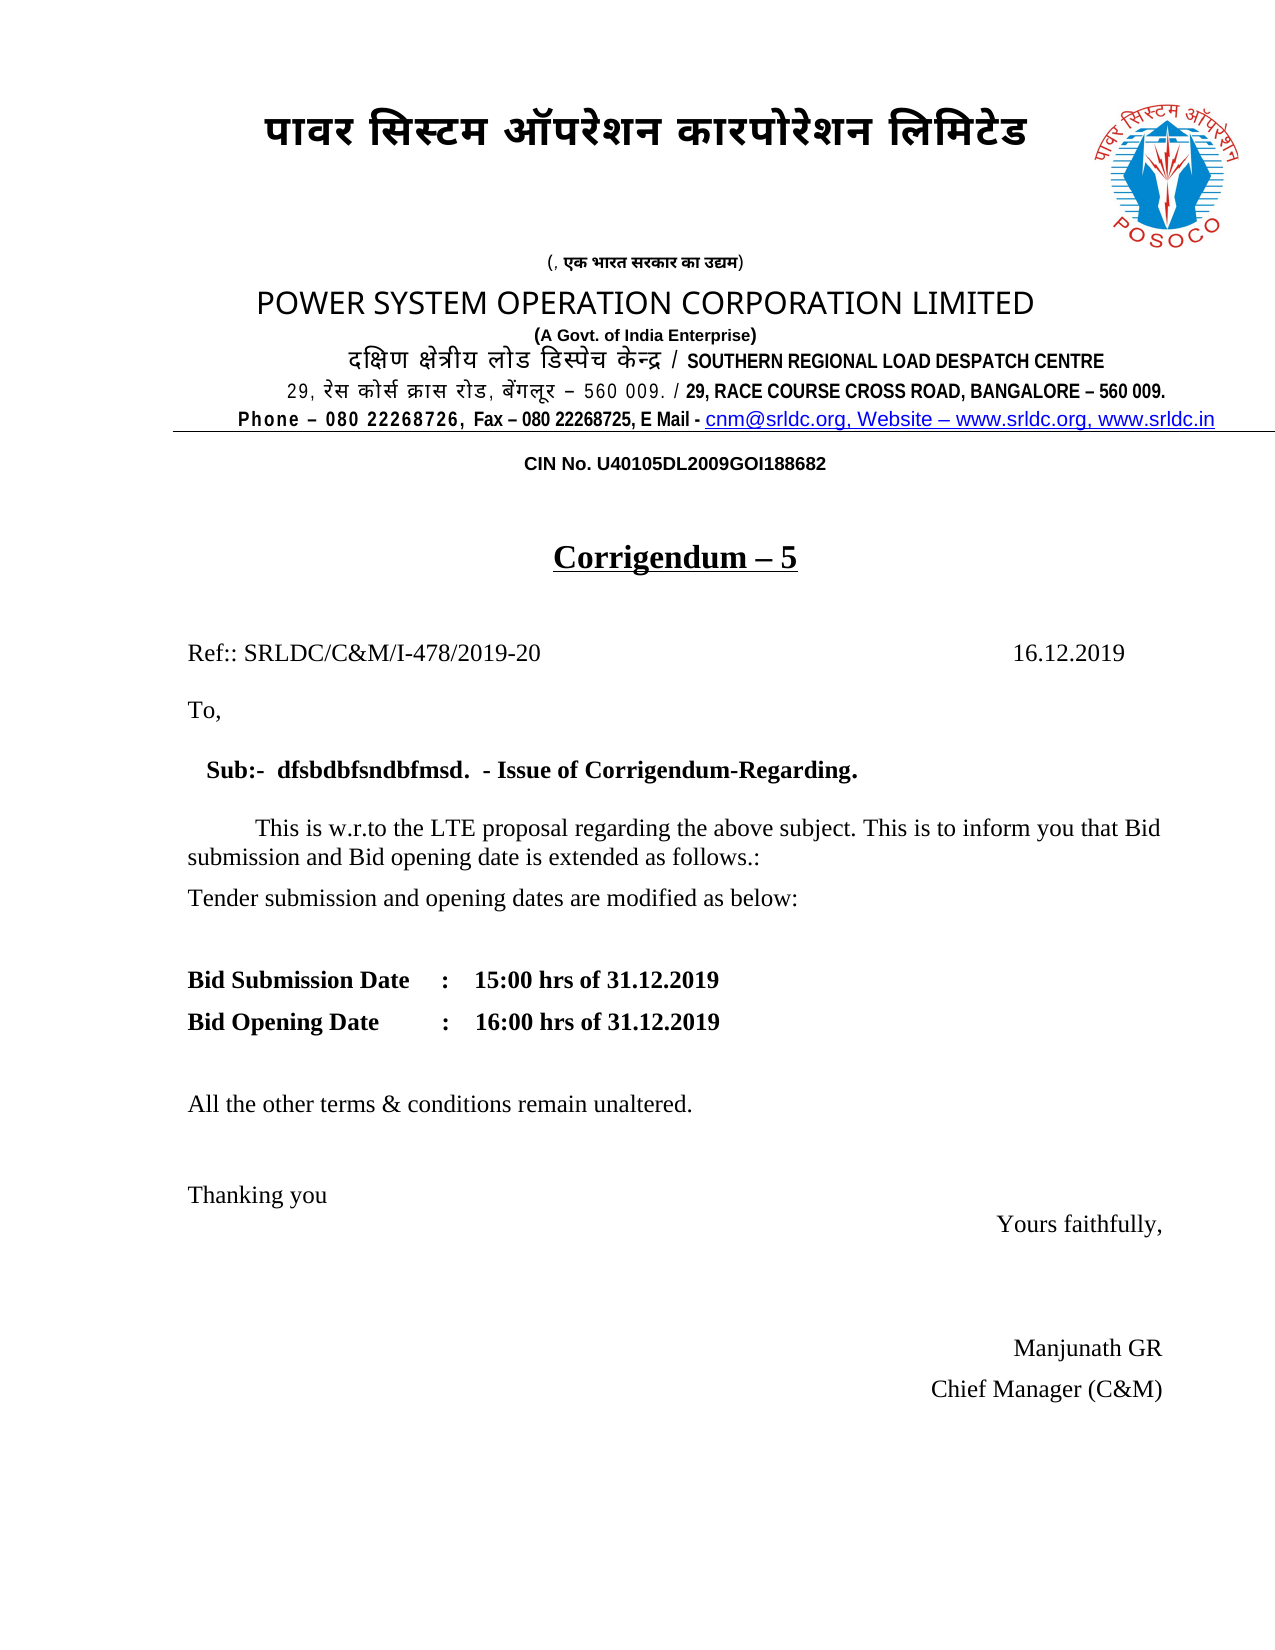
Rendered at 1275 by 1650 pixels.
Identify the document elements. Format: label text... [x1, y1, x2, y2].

table_cell Phone – 080 22268726, Fax – 080 22268725, E Mail - cnm@srldc.org, Website – www.srldc.org, www.srldc.in [173, 407, 1275, 431]
table_header [1118, 104, 1275, 345]
text Bid Submission Date : 15:00 hrs of 31.12.2019 [187, 966, 1162, 994]
table_cell 29, रेस कोर्स क्रास रोड, बेंगलूर – 560 009. / 29, – 560 009. [173, 379, 1275, 407]
table_cell (A Govt. of ) [173, 323, 1118, 345]
picture [1094, 103, 1239, 249]
text Manjunath GR [187, 1333, 1162, 1362]
table_header पावर सिस्टम ऑपरेशन कारपोरेशन लिमिटेड [173, 104, 1094, 248]
table_cell दक्षिण क्षेत्रीय लोड डिस्पेच केन्द्र / SOUTHERN REGIONAL LOAD DESPATCH CENTRE [173, 345, 1275, 378]
table_cell (, एक भारत सरकार का उद्यम) [173, 249, 1118, 276]
text Yours faithfully, [187, 1209, 1162, 1238]
text Corrigendum – 5 [187, 537, 1162, 576]
text To, [187, 696, 1162, 724]
text Sub:- dfsbdbfsndbfmsd. - Issue of Corrigendum-Regarding. [206, 753, 1162, 784]
text This is w.r.to the LTE proposal regarding the above subject. This is to inform you that Bid submission and Bid opening date is extended as follows.: [187, 813, 1162, 871]
text Tender submission and opening dates are modified as below: [187, 883, 1162, 912]
text CIN No. U40105DL2009GOI188682 [187, 453, 1162, 475]
text All the other terms & conditions remain unaltered. [187, 1089, 1162, 1118]
text Chief Manager (C&M) [187, 1374, 1162, 1403]
text Bid Opening Date : 16:00 hrs of 31.12.2019 [187, 1007, 1162, 1036]
text Ref:: SRLDC/C&M/I-478/2019-20 16.12.2019 [187, 638, 1162, 667]
table_cell POWER SYSTEM OPERATION CORPORATION LIMITED [173, 276, 1118, 323]
text Thanking you [187, 1181, 1162, 1209]
